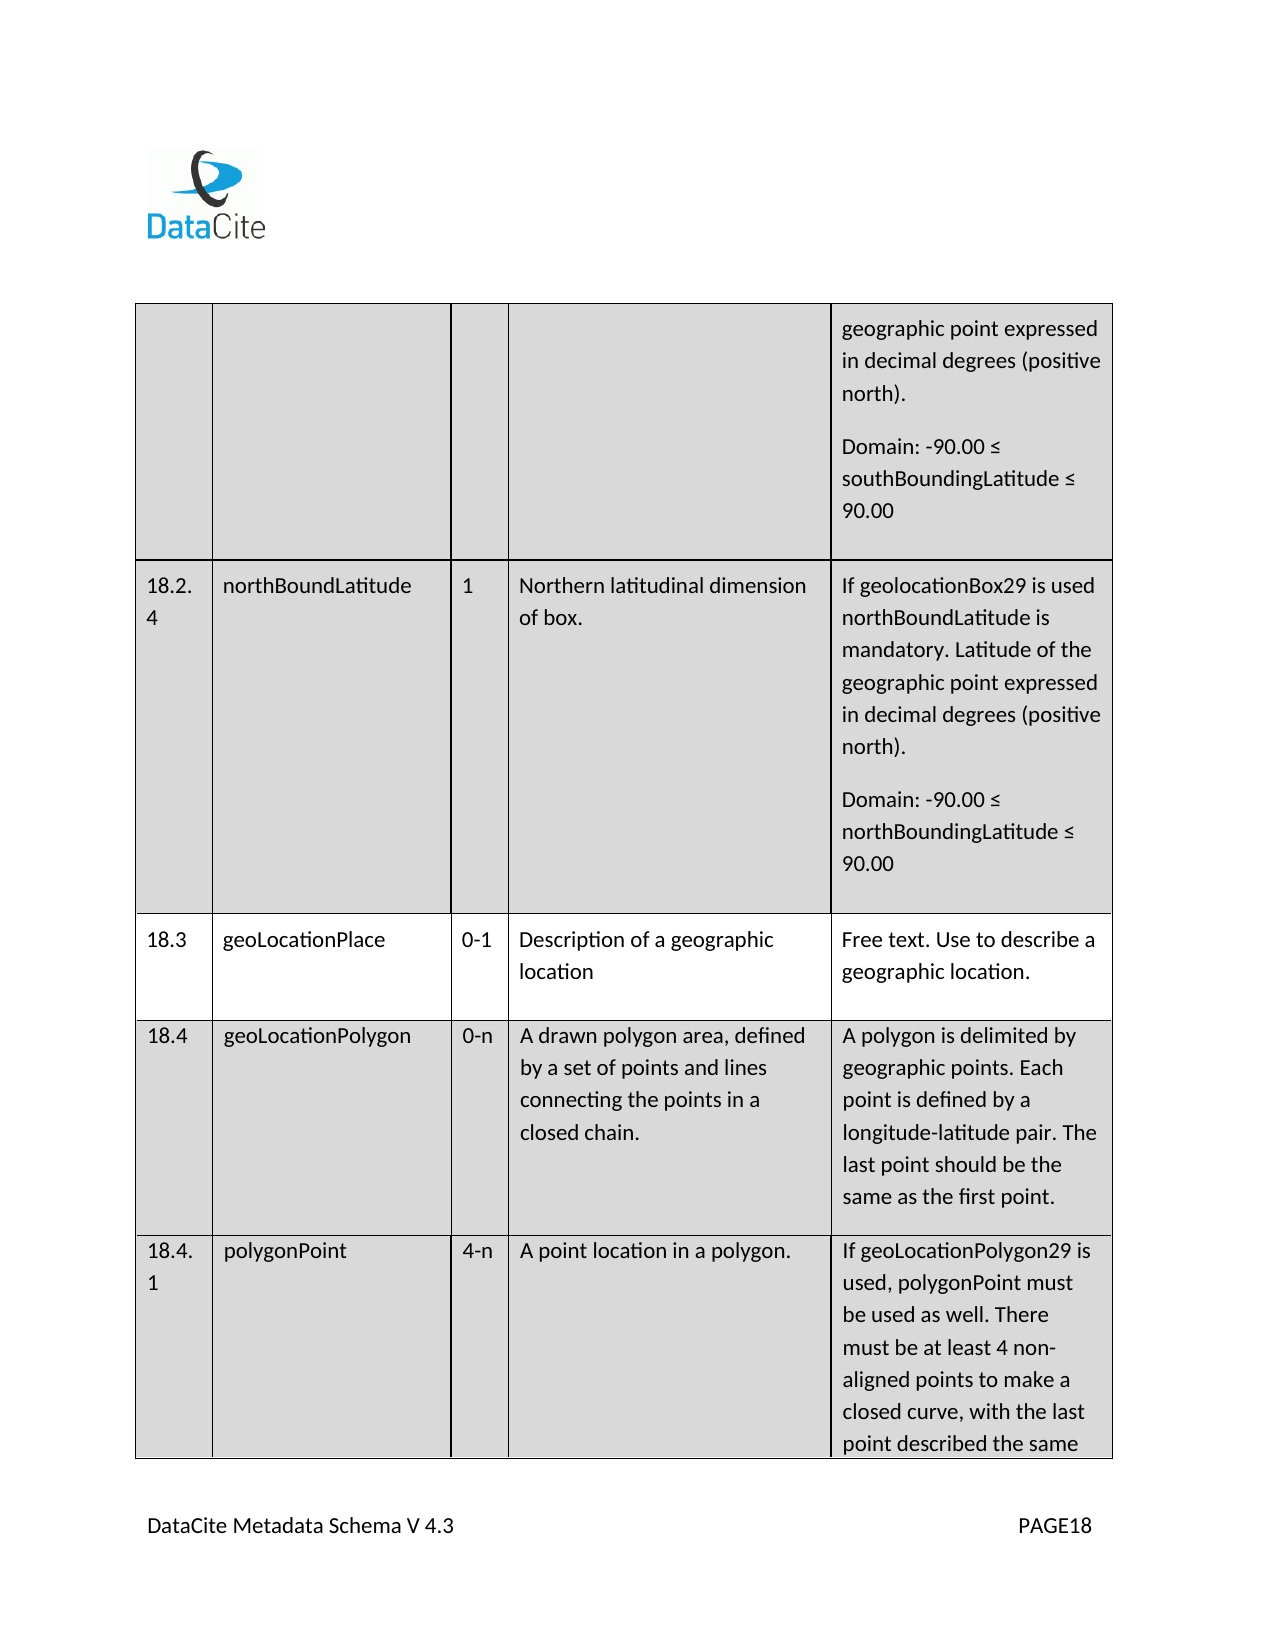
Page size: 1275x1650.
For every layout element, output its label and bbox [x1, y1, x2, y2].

table_cell [832, 561, 1112, 913]
table_cell [509, 304, 830, 559]
table_cell [832, 913, 1112, 1020]
table_cell [452, 304, 508, 559]
table_cell [136, 1021, 212, 1235]
table_cell [509, 1236, 830, 1457]
table_cell [136, 304, 212, 559]
table_cell [136, 914, 212, 1020]
table_cell [213, 1021, 451, 1235]
picture [147, 148, 266, 240]
table_cell [213, 304, 450, 559]
table_cell [452, 1236, 508, 1457]
table_cell [213, 561, 450, 913]
table_cell [832, 1020, 1112, 1235]
table_cell [509, 1021, 831, 1235]
table_cell [832, 1235, 1112, 1457]
table_cell [509, 914, 831, 1020]
table_cell [452, 914, 508, 1020]
table_cell [509, 561, 830, 913]
table_cell [213, 914, 451, 1020]
table_cell [213, 1236, 450, 1457]
table_cell [136, 561, 212, 913]
table_cell [452, 1021, 508, 1235]
table_cell [452, 561, 508, 913]
table_cell [832, 304, 1112, 559]
table_cell [136, 1236, 212, 1457]
